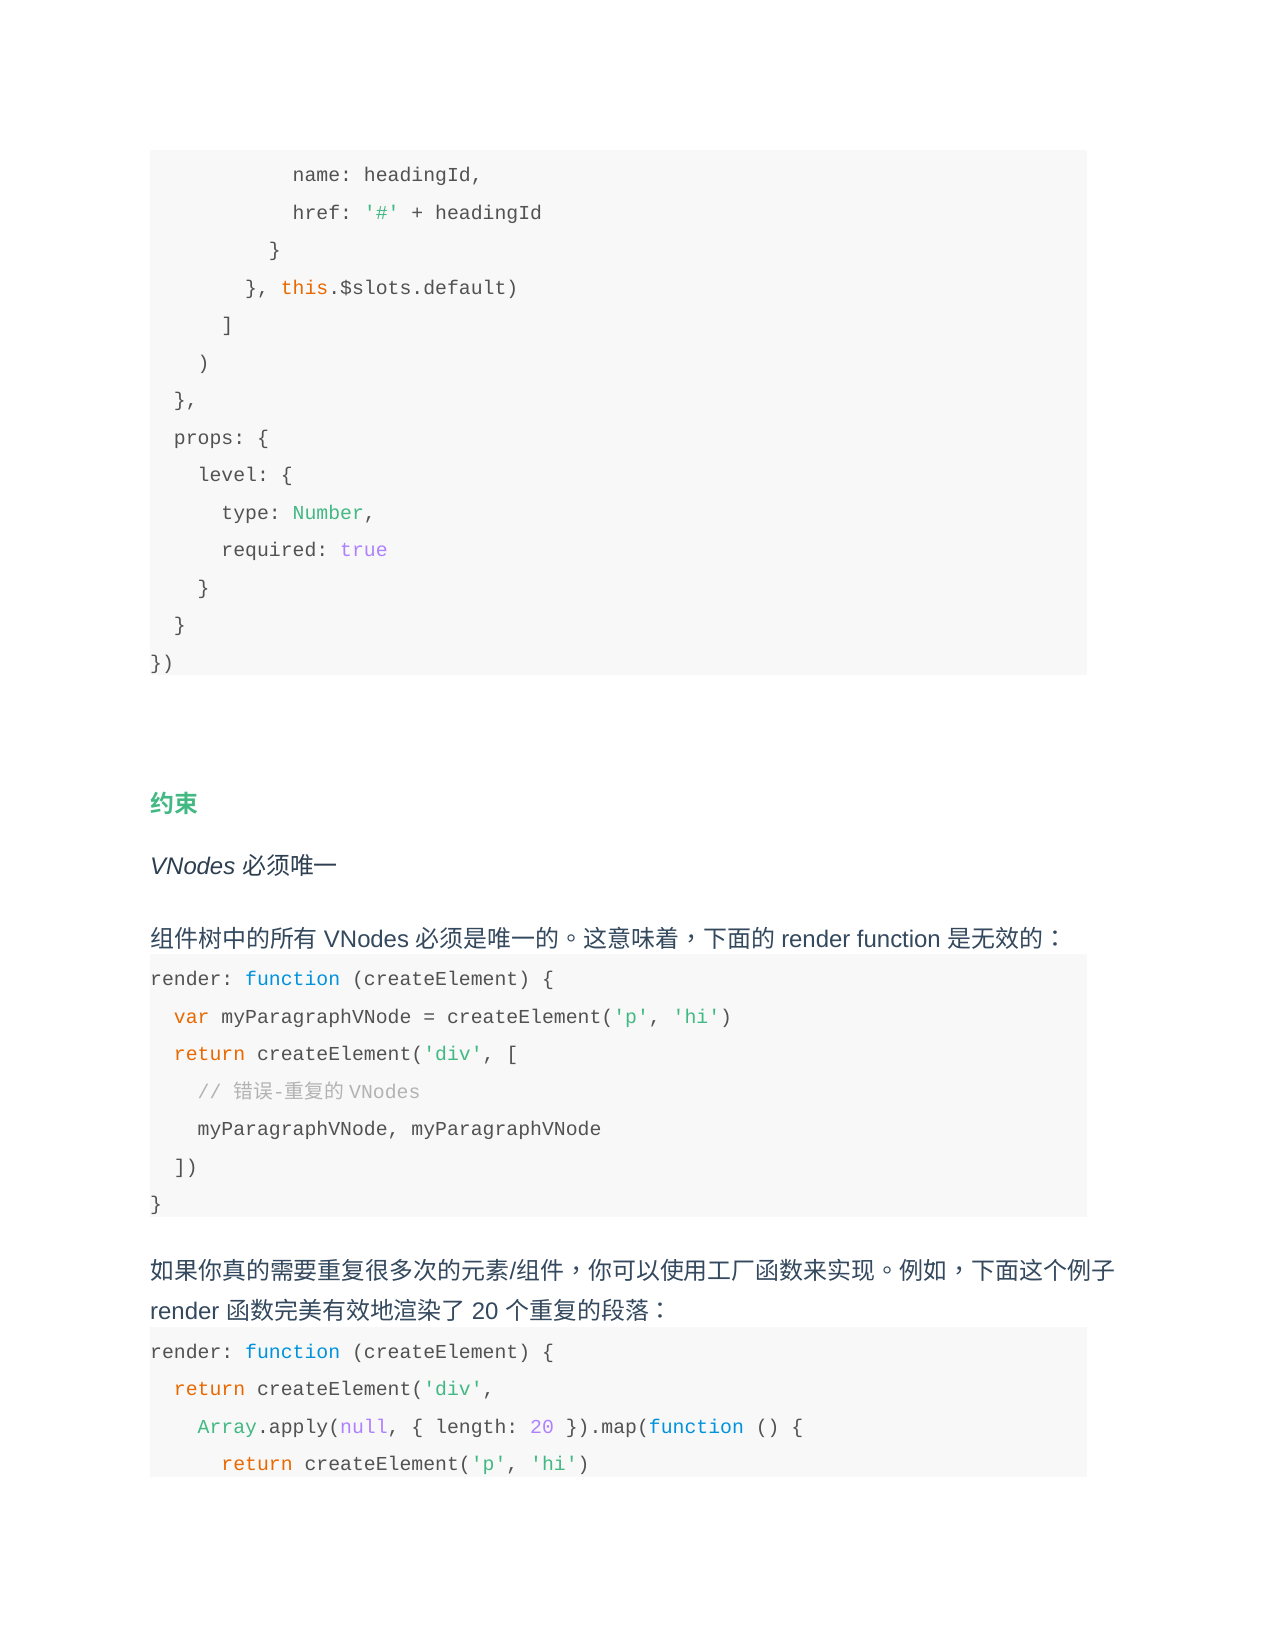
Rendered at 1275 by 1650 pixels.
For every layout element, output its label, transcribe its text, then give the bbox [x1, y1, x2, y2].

text 如果你真的需要重复很多次的元素/组件，你可以使用工厂函数来实现。例如，下面这个例子 render 函数完美有效地渲染了 20 个重复的段落： [150, 1247, 1125, 1327]
subtitle 约束 [150, 786, 1125, 819]
subtitle VNodes 必须唯一 [150, 849, 1125, 882]
text 组件树中的所有 VNodes 必须是唯一的。这意味着，下面的 render function 是无效的： [150, 914, 1125, 954]
